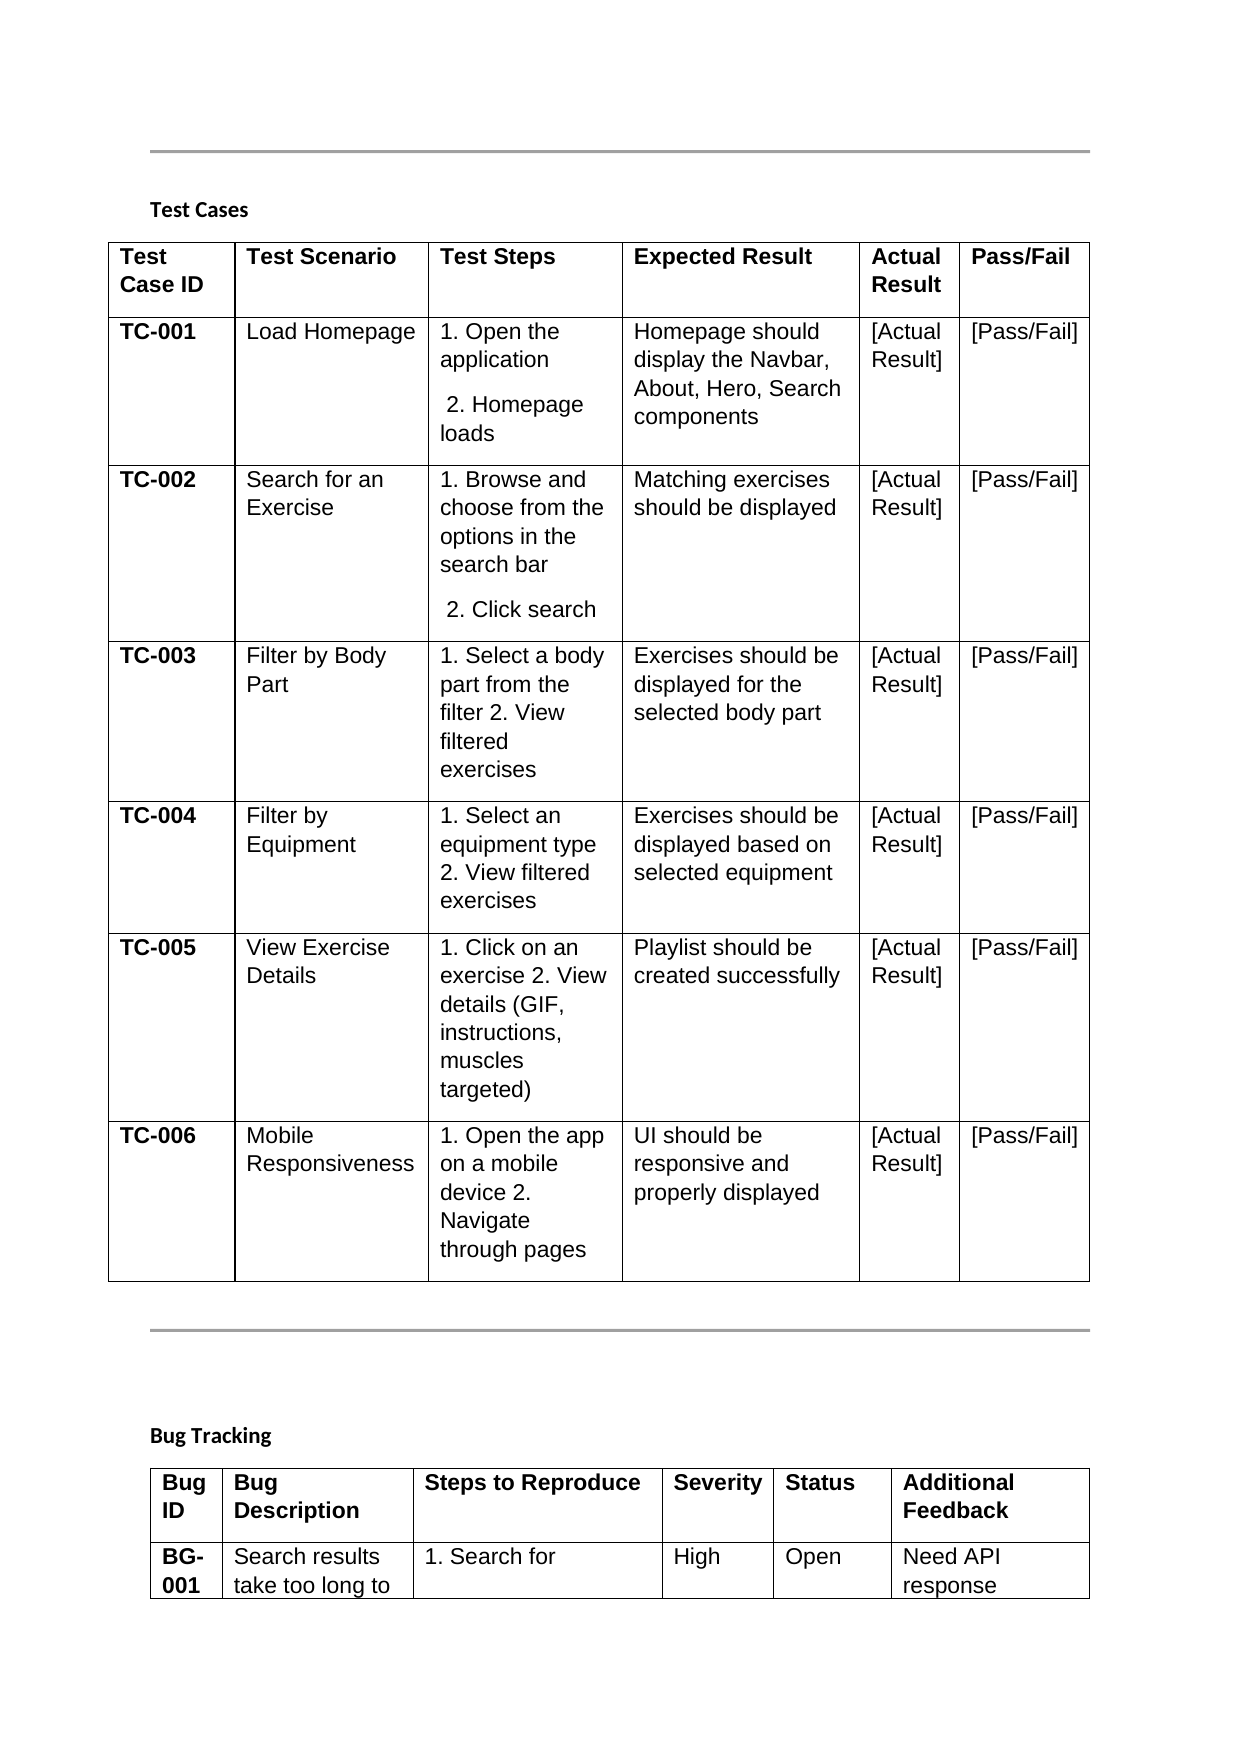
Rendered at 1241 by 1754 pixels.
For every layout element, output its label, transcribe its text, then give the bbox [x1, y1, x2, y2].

table_cell 1. Open the app on a mobile device 2. Navigate through pages [429, 1122, 622, 1281]
table_cell [Pass/Fail] [960, 642, 1089, 801]
table_cell Filter by Body Part [236, 642, 428, 801]
table_cell TC-005 [109, 934, 234, 1121]
table_header Pass/Fail [960, 243, 1089, 317]
table_cell Homepage should display the Navbar, About, Hero, Search components [623, 318, 859, 465]
table_cell [Actual Result] [860, 466, 959, 641]
table_cell TC-006 [109, 1122, 234, 1281]
table_cell UI should be responsive and properly displayed [623, 1122, 859, 1281]
table_cell 1. Select a body part from the filter 2. View filtered exercises [429, 642, 622, 801]
table_cell [Pass/Fail] [960, 1122, 1089, 1281]
table_cell Exercises should be displayed for the selected body part [623, 642, 859, 801]
table_cell View Exercise Details [236, 934, 428, 1121]
table_header Status [774, 1469, 891, 1542]
table_cell TC-003 [109, 642, 234, 801]
table_cell Search for an Exercise [236, 466, 428, 641]
table_header Test Steps [429, 243, 622, 317]
table_header Test Scenario [236, 243, 428, 317]
table_header Severity [663, 1469, 773, 1542]
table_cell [223, 1543, 413, 1598]
table_cell TC-001 [109, 318, 234, 465]
table_cell Open [774, 1543, 891, 1598]
table_cell Filter by Equipment [236, 802, 428, 933]
table_cell BG-001 [151, 1543, 222, 1598]
table_header Bug ID [151, 1469, 222, 1542]
table_header Additional Feedback [892, 1469, 1089, 1542]
table_cell [Actual Result] [860, 318, 959, 465]
table_cell 1. Browse and choose from the options in the search bar 2. Click search [429, 466, 622, 641]
table_cell [Actual Result] [860, 934, 959, 1121]
table_cell [Pass/Fail] [960, 802, 1089, 933]
table_cell TC-002 [109, 466, 234, 641]
table_cell [Pass/Fail] [960, 934, 1089, 1121]
table_cell 1. Open the application 2. Homepage loads [429, 318, 622, 465]
table_cell Playlist should be created successfully [623, 934, 859, 1121]
table_header Steps to Reproduce [414, 1469, 662, 1542]
table_cell 1. Select an equipment type 2. View filtered exercises [429, 802, 622, 933]
table_cell [Actual Result] [860, 802, 959, 933]
table_cell [Pass/Fail] [960, 466, 1089, 641]
table_cell TC-004 [109, 802, 234, 933]
table_header Bug Description [223, 1469, 413, 1542]
table_cell Mobile Responsiveness [236, 1122, 428, 1281]
table_cell High [663, 1543, 773, 1598]
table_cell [414, 1543, 662, 1598]
table_header Actual Result [860, 243, 959, 317]
table_cell Exercises should be displayed based on selected equipment [623, 802, 859, 933]
table_cell 1. Click on an exercise 2. View details (GIF, instructions, muscles targeted) [429, 934, 622, 1121]
text Test Cases [150, 195, 1090, 223]
table_cell Load Homepage [236, 318, 428, 465]
table_cell [Actual Result] [860, 1122, 959, 1281]
table_cell [Pass/Fail] [960, 318, 1089, 465]
table_header Expected Result [623, 243, 859, 317]
table_cell [Actual Result] [860, 642, 959, 801]
table_header Test Case ID [109, 243, 234, 317]
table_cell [892, 1543, 1089, 1598]
table_cell Matching exercises should be displayed [623, 466, 859, 641]
text Bug Tracking [150, 1421, 1090, 1449]
